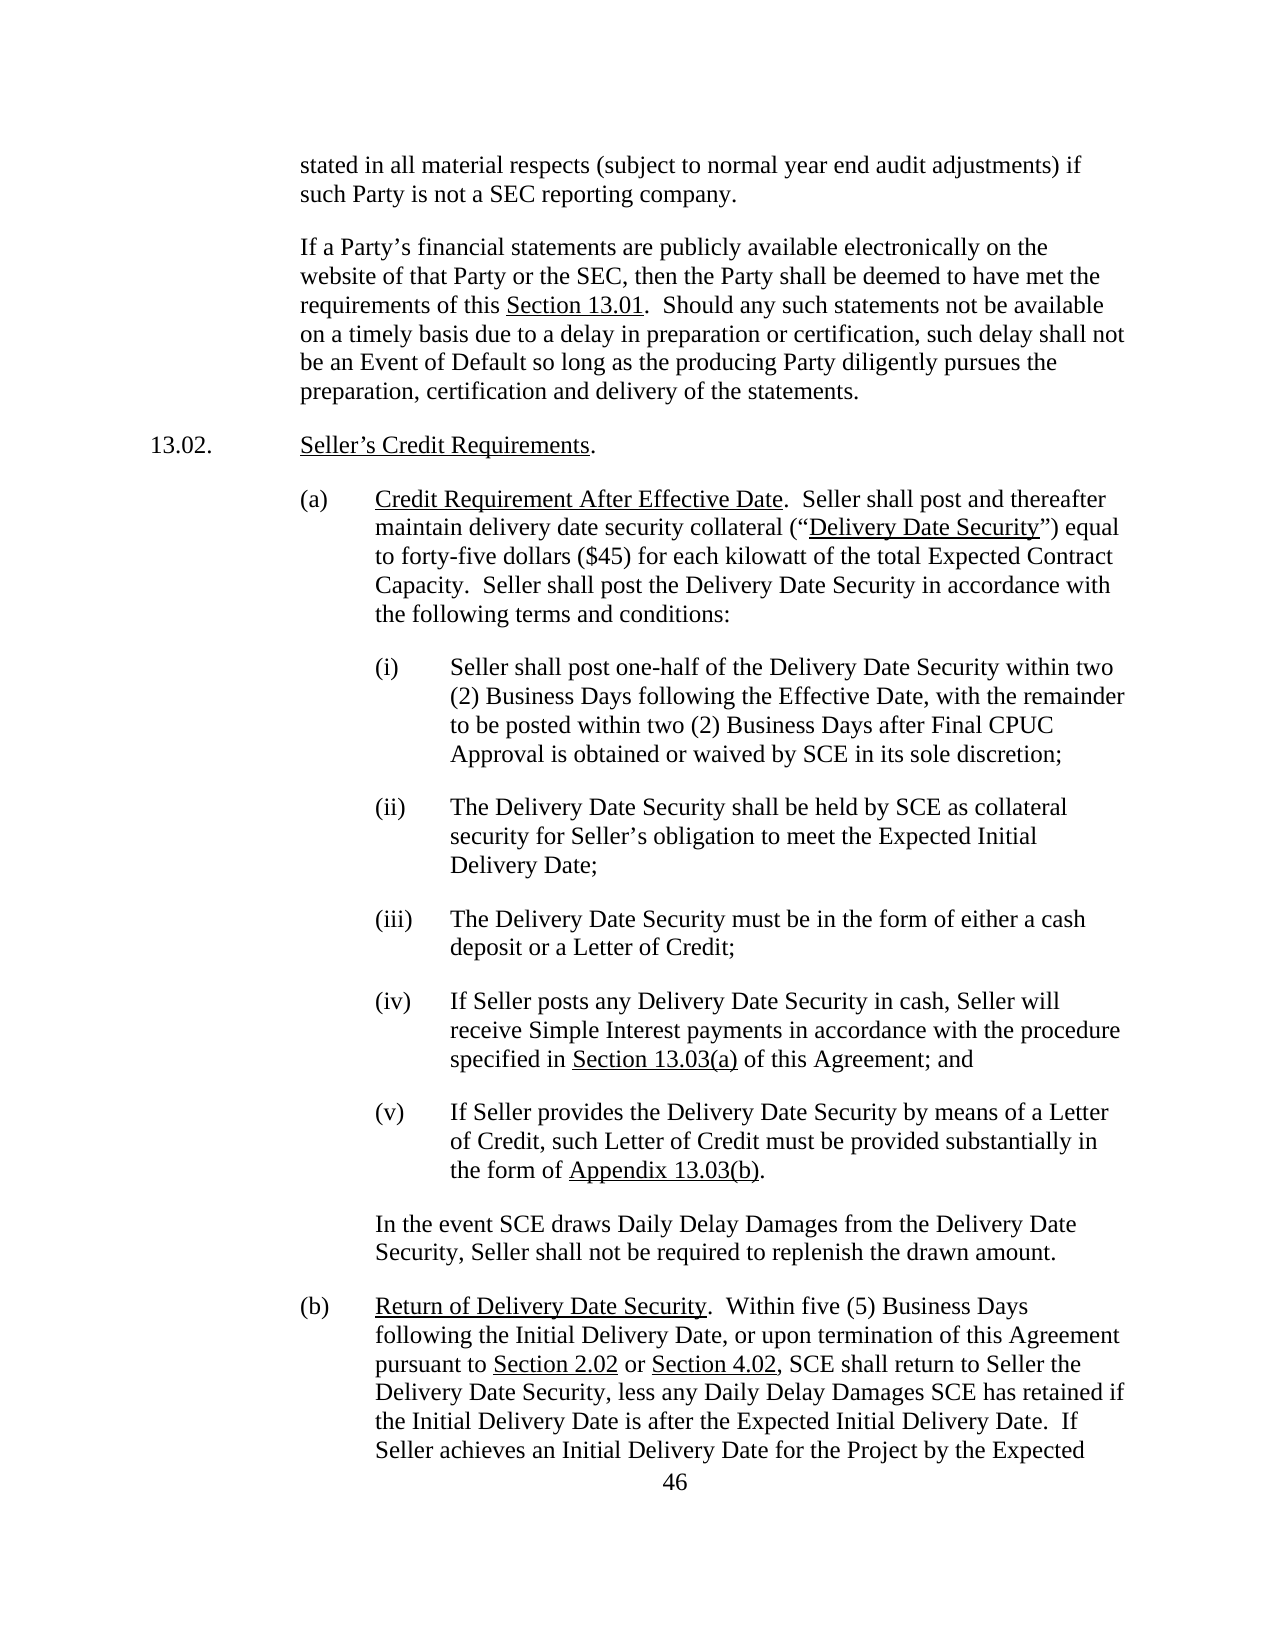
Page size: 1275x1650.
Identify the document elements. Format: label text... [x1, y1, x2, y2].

subtitle If Seller posts any Delivery Date Security in cash, Seller will receive Simple Interest payments in accordance with the procedure specified in Section 13.03(a) of this Agreement; and [375, 986, 1125, 1072]
subtitle Credit Requirement After Effective Date. Seller shall post and thereafter maintain delivery date security collateral (“Delivery Date Security”) equal to forty-five dollars ($45) for each kilowatt of the total Expected Contract Capacity. Seller shall post the Delivery Date Security in accordance with the following terms and conditions: [300, 484, 1125, 627]
subtitle If Seller provides the Delivery Date Security by means of a Letter of Credit, such Letter of Credit must be provided substantially in the form of Appendix 13.03(b). [375, 1097, 1125, 1184]
subtitle If a Party’s financial statements are publicly available electronically on the website of that Party or the SEC, then the Party shall be deemed to have met the requirements of this Section 13.01. Should any such statements not be available on a timely basis due to a delay in preparation or certification, such delay shall not be an Event of Default so long as the producing Party diligently pursues the preparation, certification and delivery of the statements. [300, 232, 1125, 405]
subtitle Seller shall post one-half of the Delivery Date Security within two (2) Business Days following the Effective Date, with the remainder to be posted within two (2) Business Days after Final CPUC Approval is obtained or waived by SCE in its sole discretion; [375, 652, 1125, 767]
subtitle In the event SCE draws Daily Delay Damages from the Delivery Date Security, Seller shall not be required to replenish the drawn amount. [375, 1209, 1125, 1266]
subtitle The Delivery Date Security must be in the form of either a cash deposit or a Letter of Credit; [375, 904, 1125, 961]
subtitle Seller’s Credit Requirements. [150, 430, 1125, 459]
subtitle The Delivery Date Security shall be held by SCE as collateral security for Seller’s obligation to meet the Expected Initial Delivery Date; [375, 792, 1125, 879]
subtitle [300, 150, 1125, 207]
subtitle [300, 1291, 1125, 1464]
